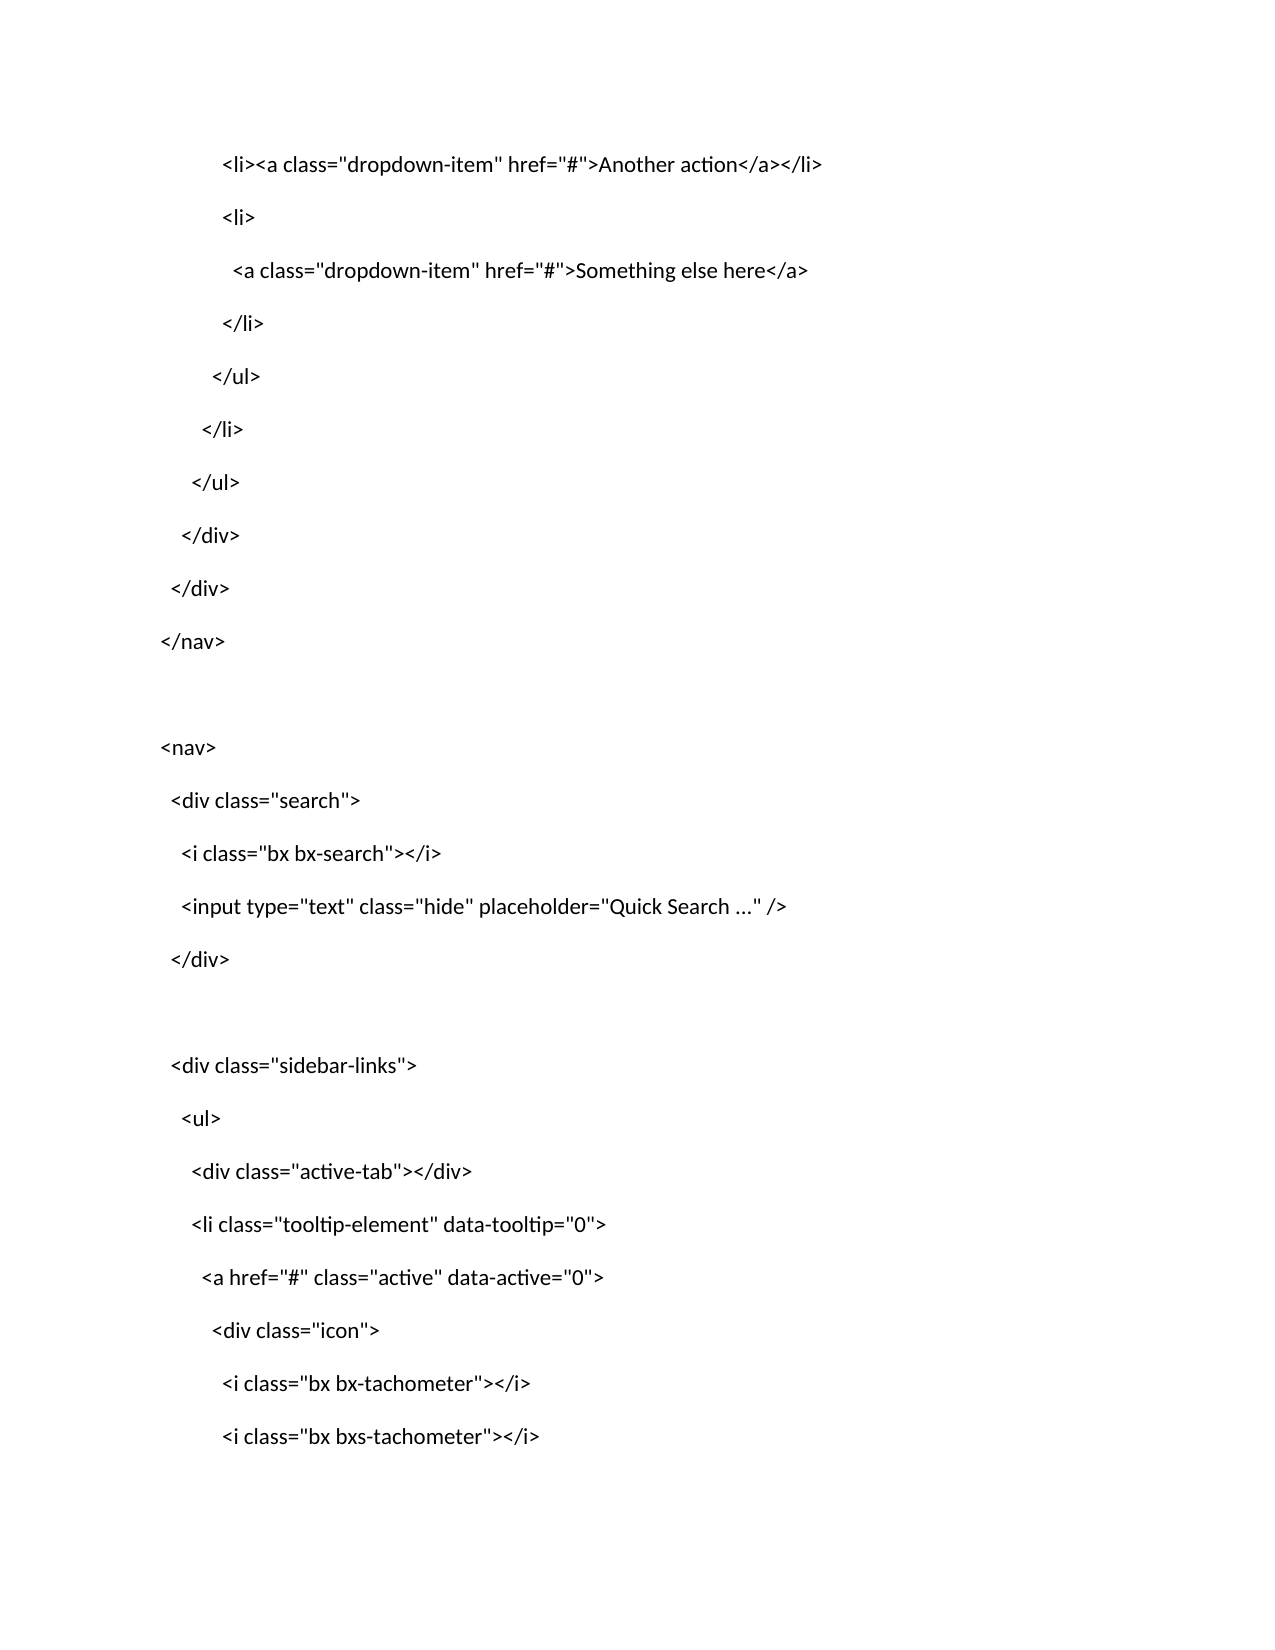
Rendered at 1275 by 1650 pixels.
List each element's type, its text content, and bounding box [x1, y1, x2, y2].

text <i class="bx bxs-tachometer"></i> [150, 1422, 1125, 1451]
text <i class="bx bx-search"></i> [150, 839, 1125, 867]
text <div class="icon"> [150, 1316, 1125, 1344]
text <div class="sidebar-links"> [150, 1051, 1125, 1079]
text <div class="active-tab"></div> [150, 1157, 1125, 1185]
text <a href="#" class="active" data-active="0"> [150, 1263, 1125, 1291]
text </li> [150, 309, 1125, 337]
text </nav> [150, 627, 1125, 655]
text <input type="text" class="hide" placeholder="Quick Search ..." /> [150, 892, 1125, 920]
text <div class="search"> [150, 786, 1125, 814]
text </div> [150, 574, 1125, 602]
text <nav> [150, 733, 1125, 761]
text <a class="dropdown-item" href="#">Something else here</a> [150, 256, 1125, 284]
text </ul> [150, 362, 1125, 390]
text </div> [150, 521, 1125, 549]
text <li> [150, 203, 1125, 231]
text </li> [150, 415, 1125, 443]
text </div> [150, 945, 1125, 973]
text <li><a class="dropdown-item" href="#">Another action</a></li> [150, 150, 1125, 178]
text <li class="tooltip-element" data-tooltip="0"> [150, 1210, 1125, 1238]
text <i class="bx bx-tachometer"></i> [150, 1369, 1125, 1397]
text <ul> [150, 1104, 1125, 1132]
text </ul> [150, 468, 1125, 496]
